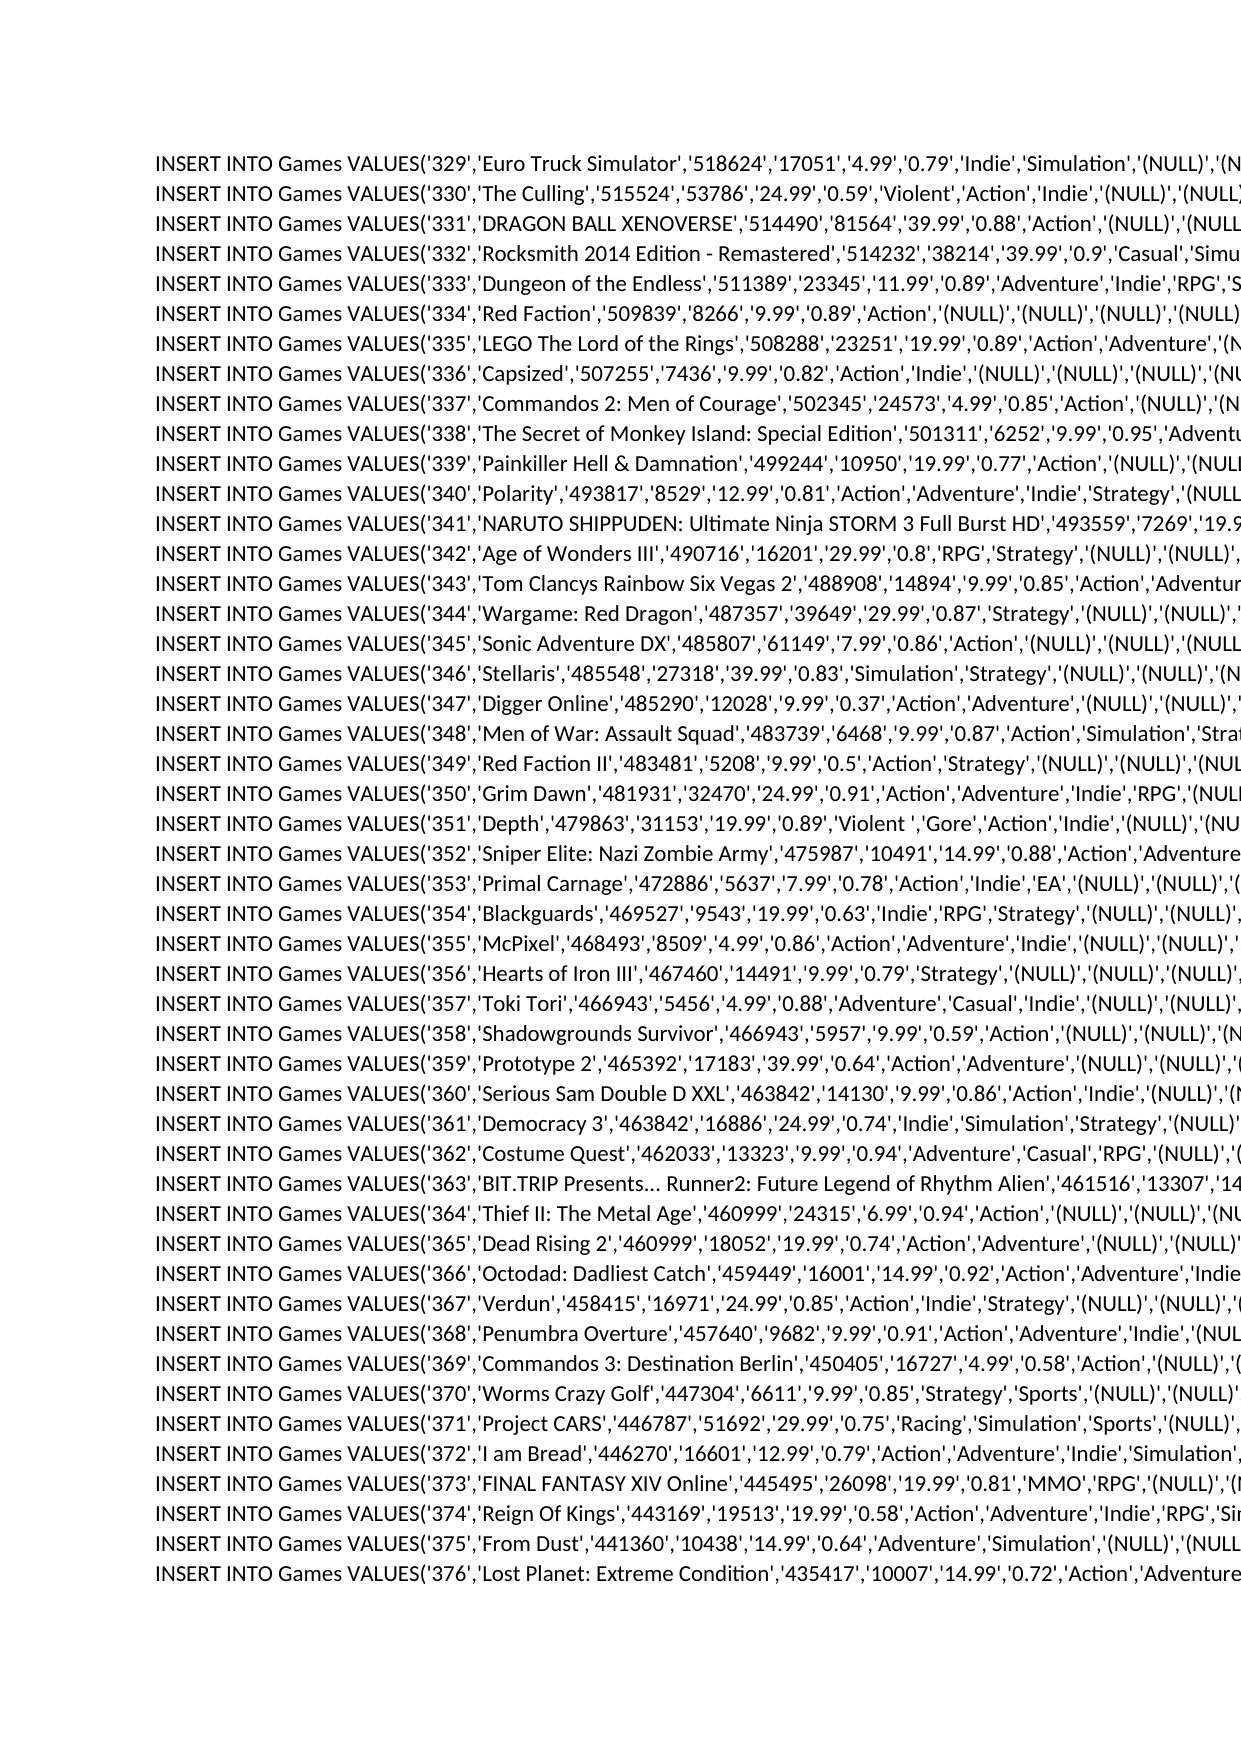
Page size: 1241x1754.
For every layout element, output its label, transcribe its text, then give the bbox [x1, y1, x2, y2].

table_cell INSERT INTO Games VALUES('375','From Dust','441360','10438','14.99','0.64','Adventure','Simulation','(NULL)','(NULL)','(NULL)','(NULL)','(NULL)','(NULL)'); [148, 1528, 1240, 1558]
table_cell INSERT INTO Games VALUES('334','Red Faction','509839','8266','9.99','0.89','Action','(NULL)','(NULL)','(NULL)','(NULL)','(NULL)','(NULL)','(NULL)'); [148, 298, 1240, 328]
table_cell INSERT INTO Games VALUES('356','Hearts of Iron III','467460','14491','9.99','0.79','Strategy','(NULL)','(NULL)','(NULL)','(NULL)','(NULL)','(NULL)','(NULL)'); [148, 958, 1240, 988]
table_cell INSERT INTO Games VALUES('343','Tom Clancys Rainbow Six Vegas 2','488908','14894','9.99','0.85','Action','Adventure','RPG','(NULL)','(NULL)','(NULL)','(NULL)','(NULL)'); [148, 568, 1240, 598]
table_cell INSERT INTO Games VALUES('333','Dungeon of the Endless','511389','23345','11.99','0.89','Adventure','Indie','RPG','Strategy','(NULL)','(NULL)','(NULL)','(NULL)'); [148, 268, 1240, 298]
table_cell INSERT INTO Games VALUES('363','BIT.TRIP Presents... Runner2: Future Legend of Rhythm Alien','461516','13307','14.99','0.94','Action','Indie','(NULL)','(NULL)','(NULL)','(NULL)','(NULL)','(NULL)'); [148, 1168, 1240, 1198]
table_cell INSERT INTO Games VALUES('370','Worms Crazy Golf','447304','6611','9.99','0.85','Strategy','Sports','(NULL)','(NULL)','(NULL)','(NULL)','(NULL)','(NULL)'); [148, 1378, 1240, 1408]
table_cell INSERT INTO Games VALUES('362','Costume Quest','462033','13323','9.99','0.94','Adventure','Casual','RPG','(NULL)','(NULL)','(NULL)','(NULL)','(NULL)'); [148, 1138, 1240, 1168]
table_cell INSERT INTO Games VALUES('360','Serious Sam Double D XXL','463842','14130','9.99','0.86','Action','Indie','(NULL)','(NULL)','(NULL)','(NULL)','(NULL)','(NULL)'); [148, 1078, 1240, 1108]
table_cell INSERT INTO Games VALUES('332','Rocksmith 2014 Edition - Remastered','514232','38214','39.99','0.9','Casual','Simulation','(NULL)','(NULL)','(NULL)','(NULL)','(NULL)','(NULL)'); [148, 238, 1240, 268]
table_cell INSERT INTO Games VALUES('359','Prototype 2','465392','17183','39.99','0.64','Action','Adventure','(NULL)','(NULL)','(NULL)','(NULL)','(NULL)','(NULL)'); [148, 1048, 1240, 1078]
table_cell INSERT INTO Games VALUES('336','Capsized','507255','7436','9.99','0.82','Action','Indie','(NULL)','(NULL)','(NULL)','(NULL)','(NULL)','(NULL)'); [148, 358, 1240, 388]
table_cell INSERT INTO Games VALUES('357','Toki Tori','466943','5456','4.99','0.88','Adventure','Casual','Indie','(NULL)','(NULL)','(NULL)','(NULL)','(NULL)'); [148, 988, 1240, 1018]
table_cell INSERT INTO Games VALUES('365','Dead Rising 2','460999','18052','19.99','0.74','Action','Adventure','(NULL)','(NULL)','(NULL)','(NULL)','(NULL)','(NULL)'); [148, 1228, 1240, 1258]
table_cell INSERT INTO Games VALUES('374','Reign Of Kings','443169','19513','19.99','0.58','Action','Adventure','Indie','RPG','Simulation','(NULL)','(NULL)','(NULL)'); [148, 1498, 1240, 1528]
table_cell INSERT INTO Games VALUES('329','Euro Truck Simulator','518624','17051','4.99','0.79','Indie','Simulation','(NULL)','(NULL)','(NULL)','(NULL)','(NULL)','(NULL)'); [148, 148, 1240, 178]
table_cell INSERT INTO Games VALUES('341','NARUTO SHIPPUDEN: Ultimate Ninja STORM 3 Full Burst HD','493559','7269','19.99','0.9','Action','Adventure','(NULL)','(NULL)','(NULL)','(NULL)','(NULL)','(NULL)'); [148, 508, 1240, 538]
table_cell INSERT INTO Games VALUES('345','Sonic Adventure DX','485807','61149','7.99','0.86','Action','(NULL)','(NULL)','(NULL)','(NULL)','(NULL)','(NULL)','(NULL)'); [148, 628, 1240, 658]
table_cell INSERT INTO Games VALUES('376','Lost Planet: Extreme Condition','435417','10007','14.99','0.72','Action','Adventure','(NULL)','(NULL)','(NULL)','(NULL)','(NULL)','(NULL)'); [148, 1558, 1240, 1588]
table_cell INSERT INTO Games VALUES('346','Stellaris','485548','27318','39.99','0.83','Simulation','Strategy','(NULL)','(NULL)','(NULL)','(NULL)','(NULL)','(NULL)'); [148, 658, 1240, 688]
table_cell INSERT INTO Games VALUES('339','Painkiller Hell & Damnation','499244','10950','19.99','0.77','Action','(NULL)','(NULL)','(NULL)','(NULL)','(NULL)','(NULL)','(NULL)'); [148, 448, 1240, 478]
table_cell INSERT INTO Games VALUES('373','FINAL FANTASY XIV Online','445495','26098','19.99','0.81','MMO','RPG','(NULL)','(NULL)','(NULL)','(NULL)','(NULL)','(NULL)'); [148, 1468, 1240, 1498]
table_cell INSERT INTO Games VALUES('338','The Secret of Monkey Island: Special Edition','501311','6252','9.99','0.95','Adventure','(NULL)','(NULL)','(NULL)','(NULL)','(NULL)','(NULL)','(NULL)'); [148, 418, 1240, 448]
table_cell INSERT INTO Games VALUES('331','DRAGON BALL XENOVERSE','514490','81564','39.99','0.88','Action','(NULL)','(NULL)','(NULL)','(NULL)','(NULL)','(NULL)','(NULL)'); [148, 208, 1240, 238]
table_cell INSERT INTO Games VALUES('352','Sniper Elite: Nazi Zombie Army','475987','10491','14.99','0.88','Action','Adventure','(NULL)','(NULL)','(NULL)','(NULL)','(NULL)','(NULL)'); [148, 838, 1240, 868]
table_cell INSERT INTO Games VALUES('355','McPixel','468493','8509','4.99','0.86','Action','Adventure','Indie','(NULL)','(NULL)','(NULL)','(NULL)','(NULL)'); [148, 928, 1240, 958]
table_cell INSERT INTO Games VALUES('369','Commandos 3: Destination Berlin','450405','16727','4.99','0.58','Action','(NULL)','(NULL)','(NULL)','(NULL)','(NULL)','(NULL)','(NULL)'); [148, 1348, 1240, 1378]
table_cell INSERT INTO Games VALUES('350','Grim Dawn','481931','32470','24.99','0.91','Action','Adventure','Indie','RPG','(NULL)','(NULL)','(NULL)','(NULL)'); [148, 778, 1240, 808]
table_cell INSERT INTO Games VALUES('348','Men of War: Assault Squad','483739','6468','9.99','0.87','Action','Simulation','Strategy','(NULL)','(NULL)','(NULL)','(NULL)','(NULL)'); [148, 718, 1240, 748]
table_cell INSERT INTO Games VALUES('354','Blackguards','469527','9543','19.99','0.63','Indie','RPG','Strategy','(NULL)','(NULL)','(NULL)','(NULL)','(NULL)'); [148, 898, 1240, 928]
table_cell INSERT INTO Games VALUES('337','Commandos 2: Men of Courage','502345','24573','4.99','0.85','Action','(NULL)','(NULL)','(NULL)','(NULL)','(NULL)','(NULL)','(NULL)'); [148, 388, 1240, 418]
table_cell INSERT INTO Games VALUES('330','The Culling','515524','53786','24.99','0.59','Violent','Action','Indie','(NULL)','(NULL)','(NULL)','(NULL)','(NULL)'); [148, 178, 1240, 208]
table_cell INSERT INTO Games VALUES('349','Red Faction II','483481','5208','9.99','0.5','Action','Strategy','(NULL)','(NULL)','(NULL)','(NULL)','(NULL)','(NULL)'); [148, 748, 1240, 778]
table_cell INSERT INTO Games VALUES('347','Digger Online','485290','12028','9.99','0.37','Action','Adventure','(NULL)','(NULL)','(NULL)','(NULL)','(NULL)','(NULL)'); [148, 688, 1240, 718]
table_cell INSERT INTO Games VALUES('364','Thief II: The Metal Age','460999','24315','6.99','0.94','Action','(NULL)','(NULL)','(NULL)','(NULL)','(NULL)','(NULL)','(NULL)'); [148, 1198, 1240, 1228]
table_cell INSERT INTO Games VALUES('335','LEGO The Lord of the Rings','508288','23251','19.99','0.89','Action','Adventure','(NULL)','(NULL)','(NULL)','(NULL)','(NULL)','(NULL)'); [148, 328, 1240, 358]
table_cell INSERT INTO Games VALUES('358','Shadowgrounds Survivor','466943','5957','9.99','0.59','Action','(NULL)','(NULL)','(NULL)','(NULL)','(NULL)','(NULL)','(NULL)'); [148, 1018, 1240, 1048]
table_cell INSERT INTO Games VALUES('342','Age of Wonders III','490716','16201','29.99','0.8','RPG','Strategy','(NULL)','(NULL)','(NULL)','(NULL)','(NULL)','(NULL)'); [148, 538, 1240, 568]
table_cell INSERT INTO Games VALUES('340','Polarity','493817','8529','12.99','0.81','Action','Adventure','Indie','Strategy','(NULL)','(NULL)','(NULL)','(NULL)'); [148, 478, 1240, 508]
table_cell INSERT INTO Games VALUES('361','Democracy 3','463842','16886','24.99','0.74','Indie','Simulation','Strategy','(NULL)','(NULL)','(NULL)','(NULL)','(NULL)'); [148, 1108, 1240, 1138]
table_cell INSERT INTO Games VALUES('372','I am Bread','446270','16601','12.99','0.79','Action','Adventure','Indie','Simulation','(NULL)','(NULL)','(NULL)','(NULL)'); [148, 1438, 1240, 1468]
table_cell INSERT INTO Games VALUES('366','Octodad: Dadliest Catch','459449','16001','14.99','0.92','Action','Adventure','Indie','(NULL)','(NULL)','(NULL)','(NULL)','(NULL)'); [148, 1258, 1240, 1288]
table_cell INSERT INTO Games VALUES('353','Primal Carnage','472886','5637','7.99','0.78','Action','Indie','EA','(NULL)','(NULL)','(NULL)','(NULL)','(NULL)'); [148, 868, 1240, 898]
table_cell INSERT INTO Games VALUES('351','Depth','479863','31153','19.99','0.89','Violent ','Gore','Action','Indie','(NULL)','(NULL)','(NULL)','(NULL)'); [148, 808, 1240, 838]
table_cell INSERT INTO Games VALUES('344','Wargame: Red Dragon','487357','39649','29.99','0.87','Strategy','(NULL)','(NULL)','(NULL)','(NULL)','(NULL)','(NULL)','(NULL)'); [148, 598, 1240, 628]
table_cell INSERT INTO Games VALUES('368','Penumbra Overture','457640','9682','9.99','0.91','Action','Adventure','Indie','(NULL)','(NULL)','(NULL)','(NULL)','(NULL)'); [148, 1318, 1240, 1348]
table_cell INSERT INTO Games VALUES('367','Verdun','458415','16971','24.99','0.85','Action','Indie','Strategy','(NULL)','(NULL)','(NULL)','(NULL)','(NULL)'); [148, 1288, 1240, 1318]
table_cell INSERT INTO Games VALUES('371','Project CARS','446787','51692','29.99','0.75','Racing','Simulation','Sports','(NULL)','(NULL)','(NULL)','(NULL)','(NULL)'); [148, 1408, 1240, 1438]
